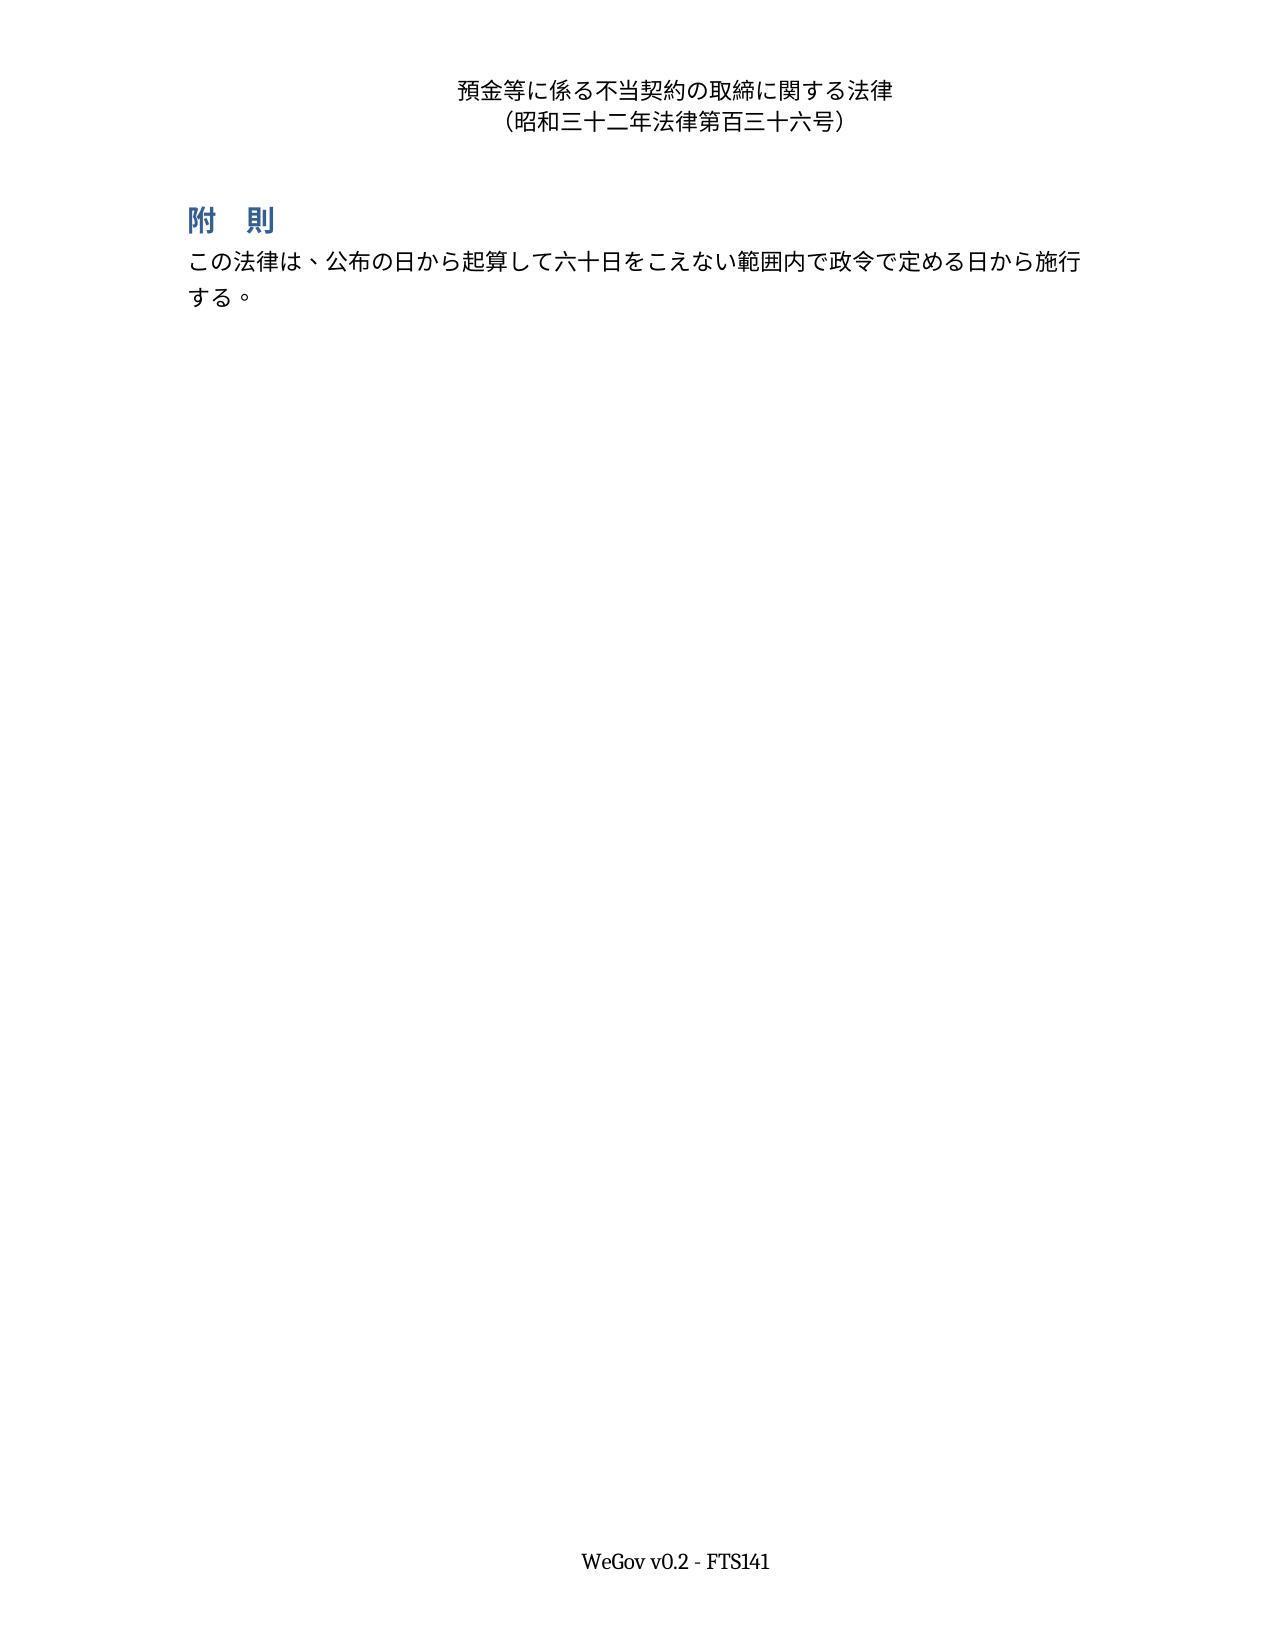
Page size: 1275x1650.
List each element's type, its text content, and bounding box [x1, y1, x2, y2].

subtitle 附 則 [187, 200, 1087, 240]
text この法律は、公布の日から起算して六十日をこえない範囲内で政令で定める日から施行する。 [187, 246, 1087, 313]
